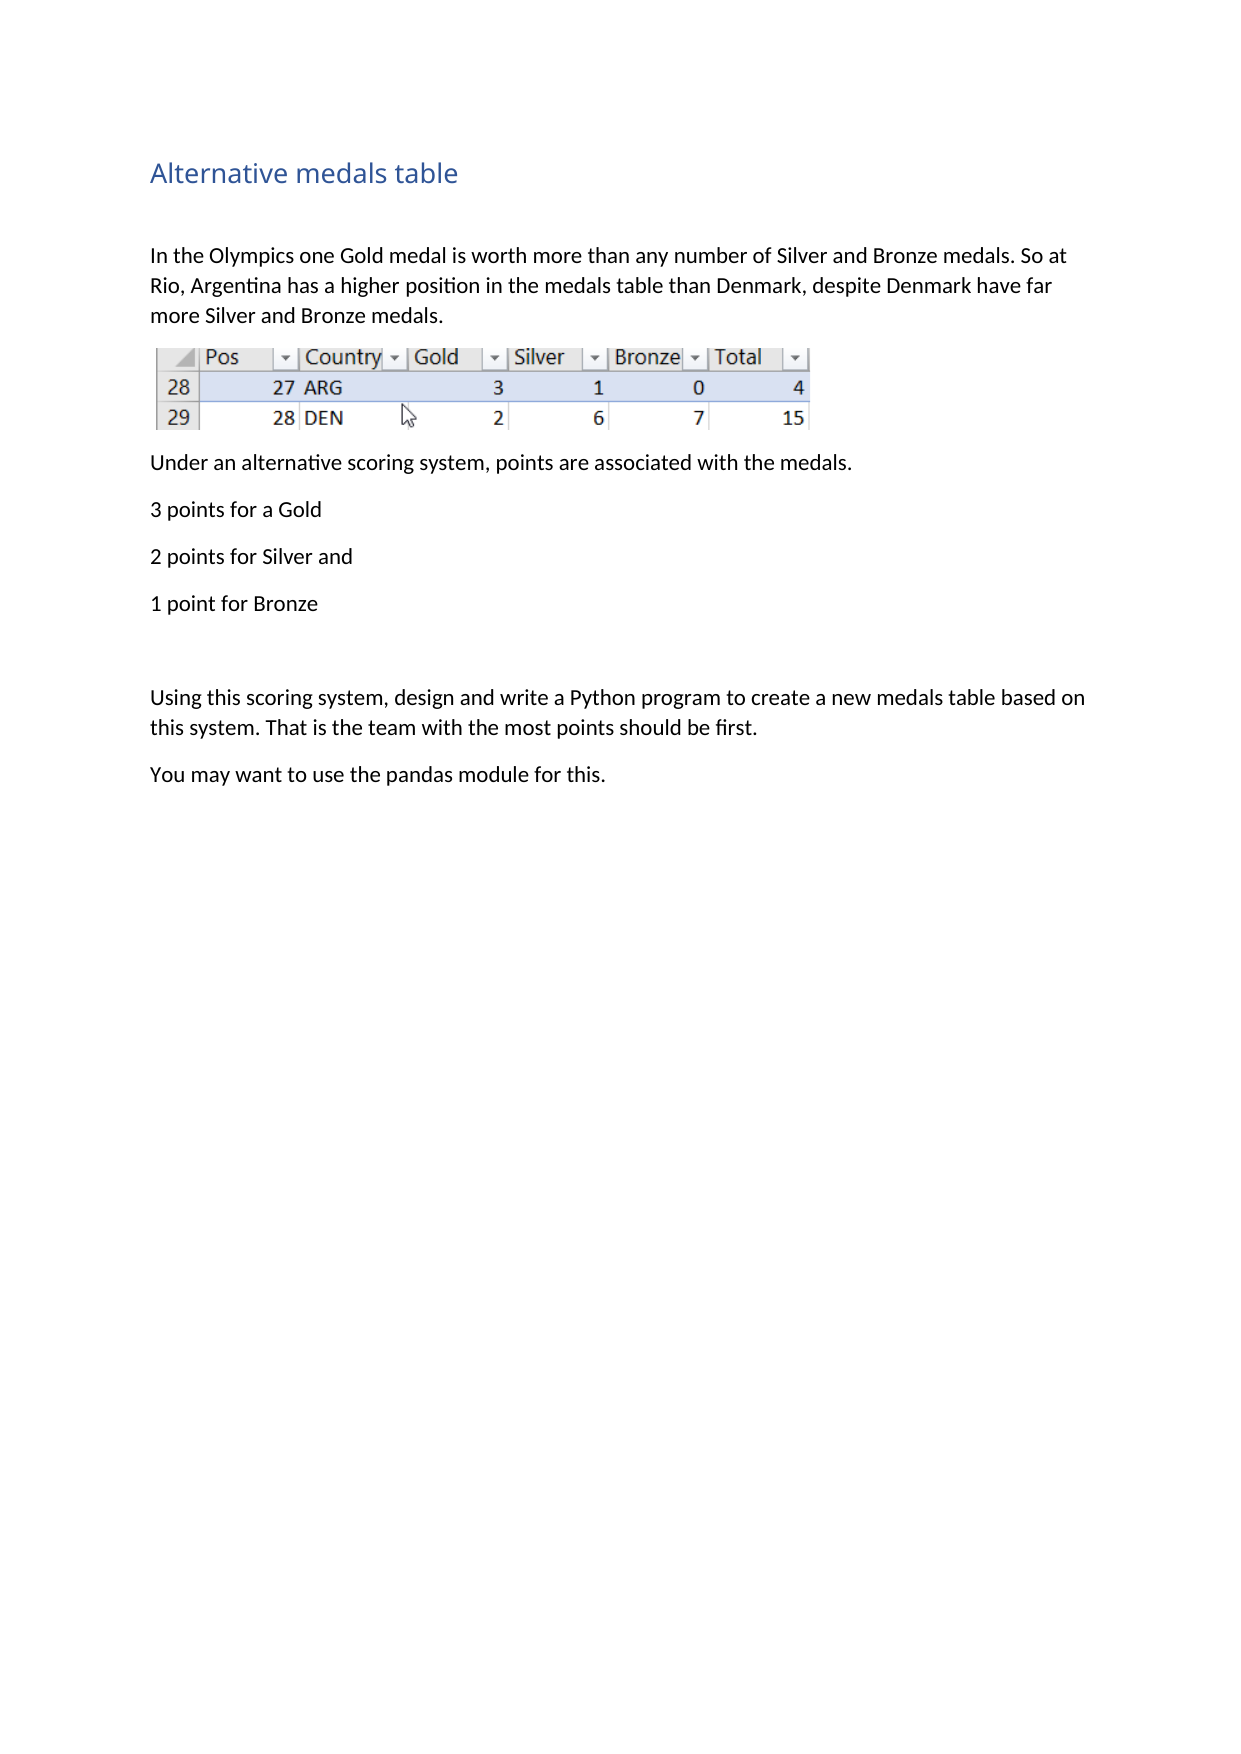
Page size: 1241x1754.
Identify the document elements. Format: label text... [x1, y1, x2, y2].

text Under an alternative scoring system, points are associated with the medals. [150, 448, 1090, 476]
text Using this scoring system, design and write a Python program to create a new medals table based on this system. That is the team with the most points should be first. [150, 683, 1090, 741]
text 3 points for a Gold [150, 495, 1090, 523]
text 1 point for Bronze [150, 589, 1090, 617]
text 2 points for Silver and [150, 542, 1090, 570]
picture [150, 348, 811, 430]
text You may want to use the pandas module for this. [150, 760, 1090, 788]
subtitle Alternative medals table [150, 154, 1090, 191]
text In the Olympics one Gold medal is worth more than any number of Silver and Bronze medals. So at Rio, Argentina has a higher position in the medals table than Denmark, despite Denmark have far more Silver and Bronze medals. [150, 241, 1090, 329]
